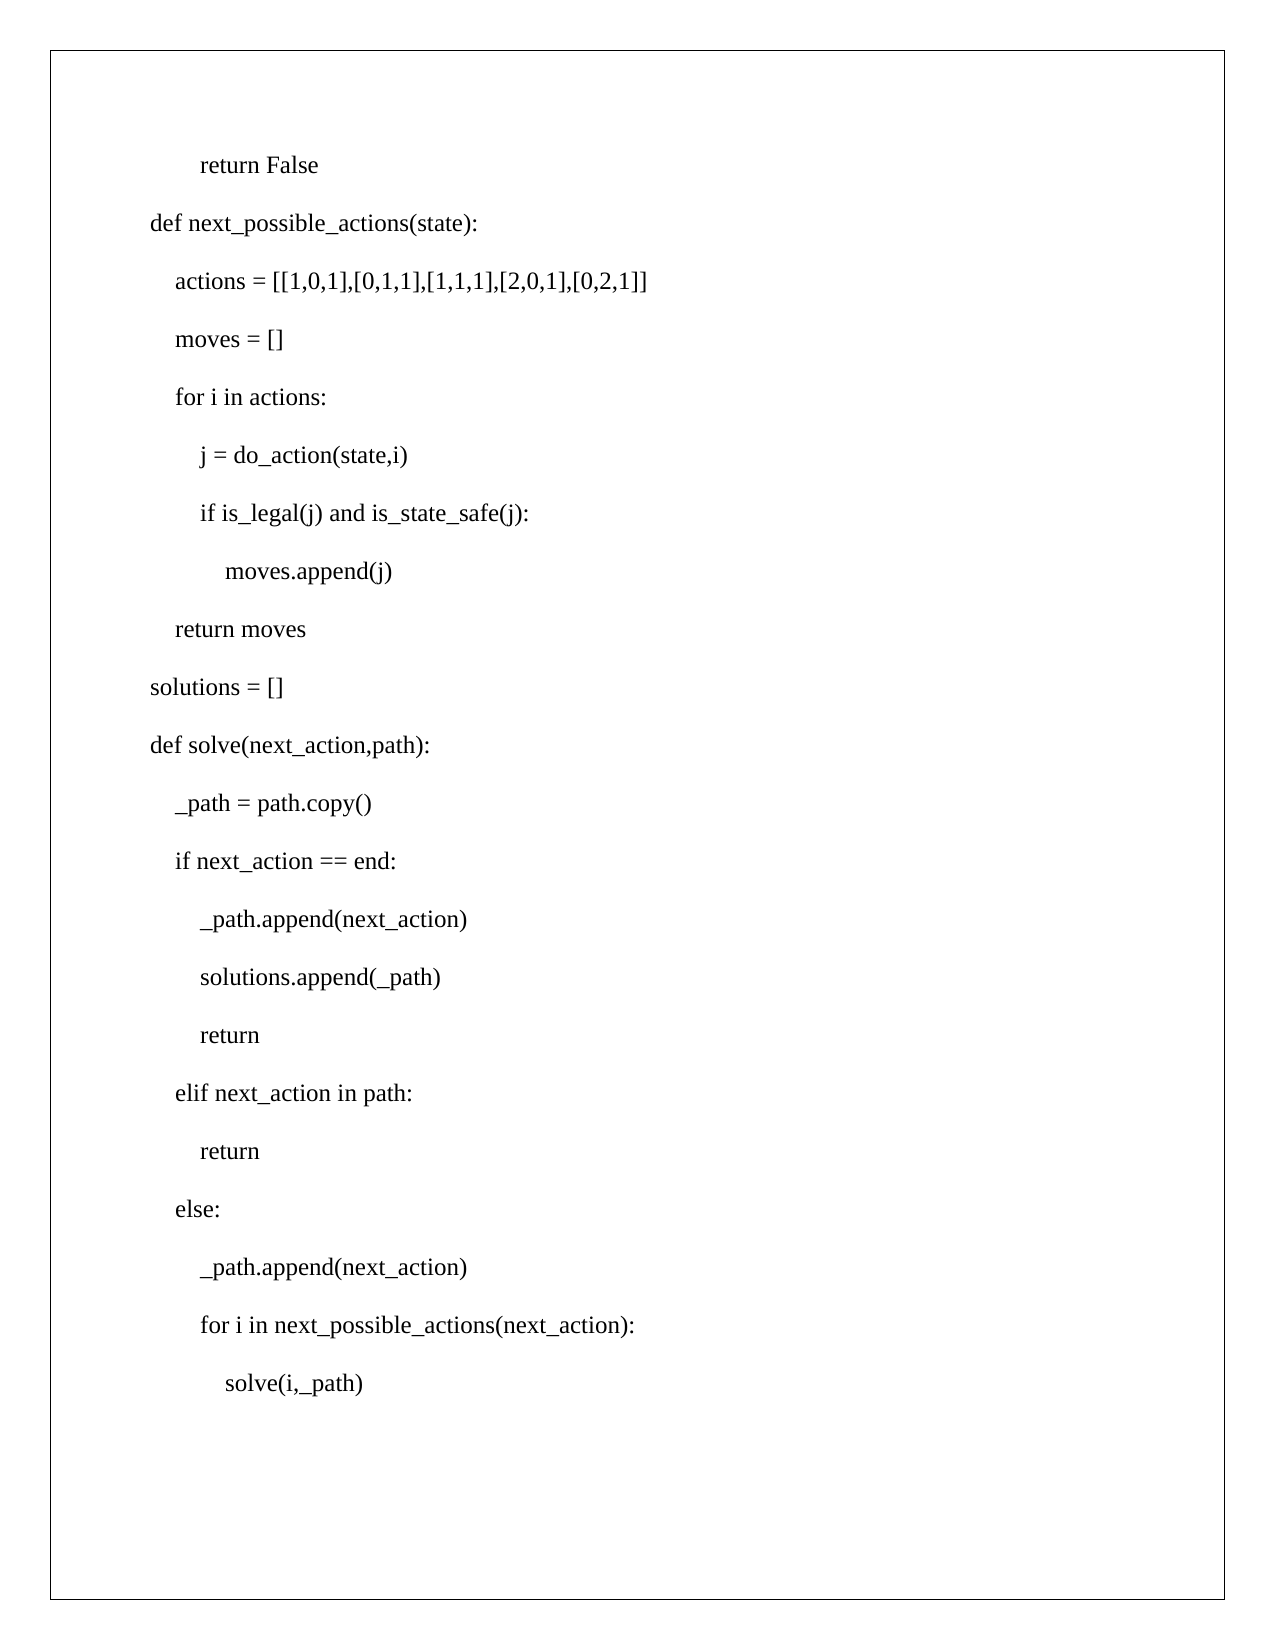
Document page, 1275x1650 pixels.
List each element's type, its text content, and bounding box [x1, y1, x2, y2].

text def next_possible_actions(state): [150, 208, 1125, 237]
text solve(i,_path) [150, 1368, 1125, 1397]
text if next_action == end: [150, 846, 1125, 875]
text for i in next_possible_actions(next_action): [150, 1310, 1125, 1339]
text return False [150, 150, 1125, 179]
text moves = [] [150, 324, 1125, 353]
text else: [150, 1194, 1125, 1223]
text _path.append(next_action) [150, 1252, 1125, 1281]
text actions = [[1,0,1],[0,1,1],[1,1,1],[2,0,1],[0,2,1]] [150, 266, 1125, 295]
text for i in actions: [150, 382, 1125, 411]
text return [150, 1136, 1125, 1165]
text j = do_action(state,i) [150, 440, 1125, 469]
text elif next_action in path: [150, 1078, 1125, 1107]
text return moves [150, 614, 1125, 643]
text moves.append(j) [150, 556, 1125, 585]
text _path.append(next_action) [150, 904, 1125, 933]
text if is_legal(j) and is_state_safe(j): [150, 498, 1125, 527]
text solutions.append(_path) [150, 962, 1125, 991]
text def solve(next_action,path): [150, 730, 1125, 759]
text solutions = [] [150, 672, 1125, 701]
text _path = path.copy() [150, 788, 1125, 817]
text return [150, 1020, 1125, 1049]
